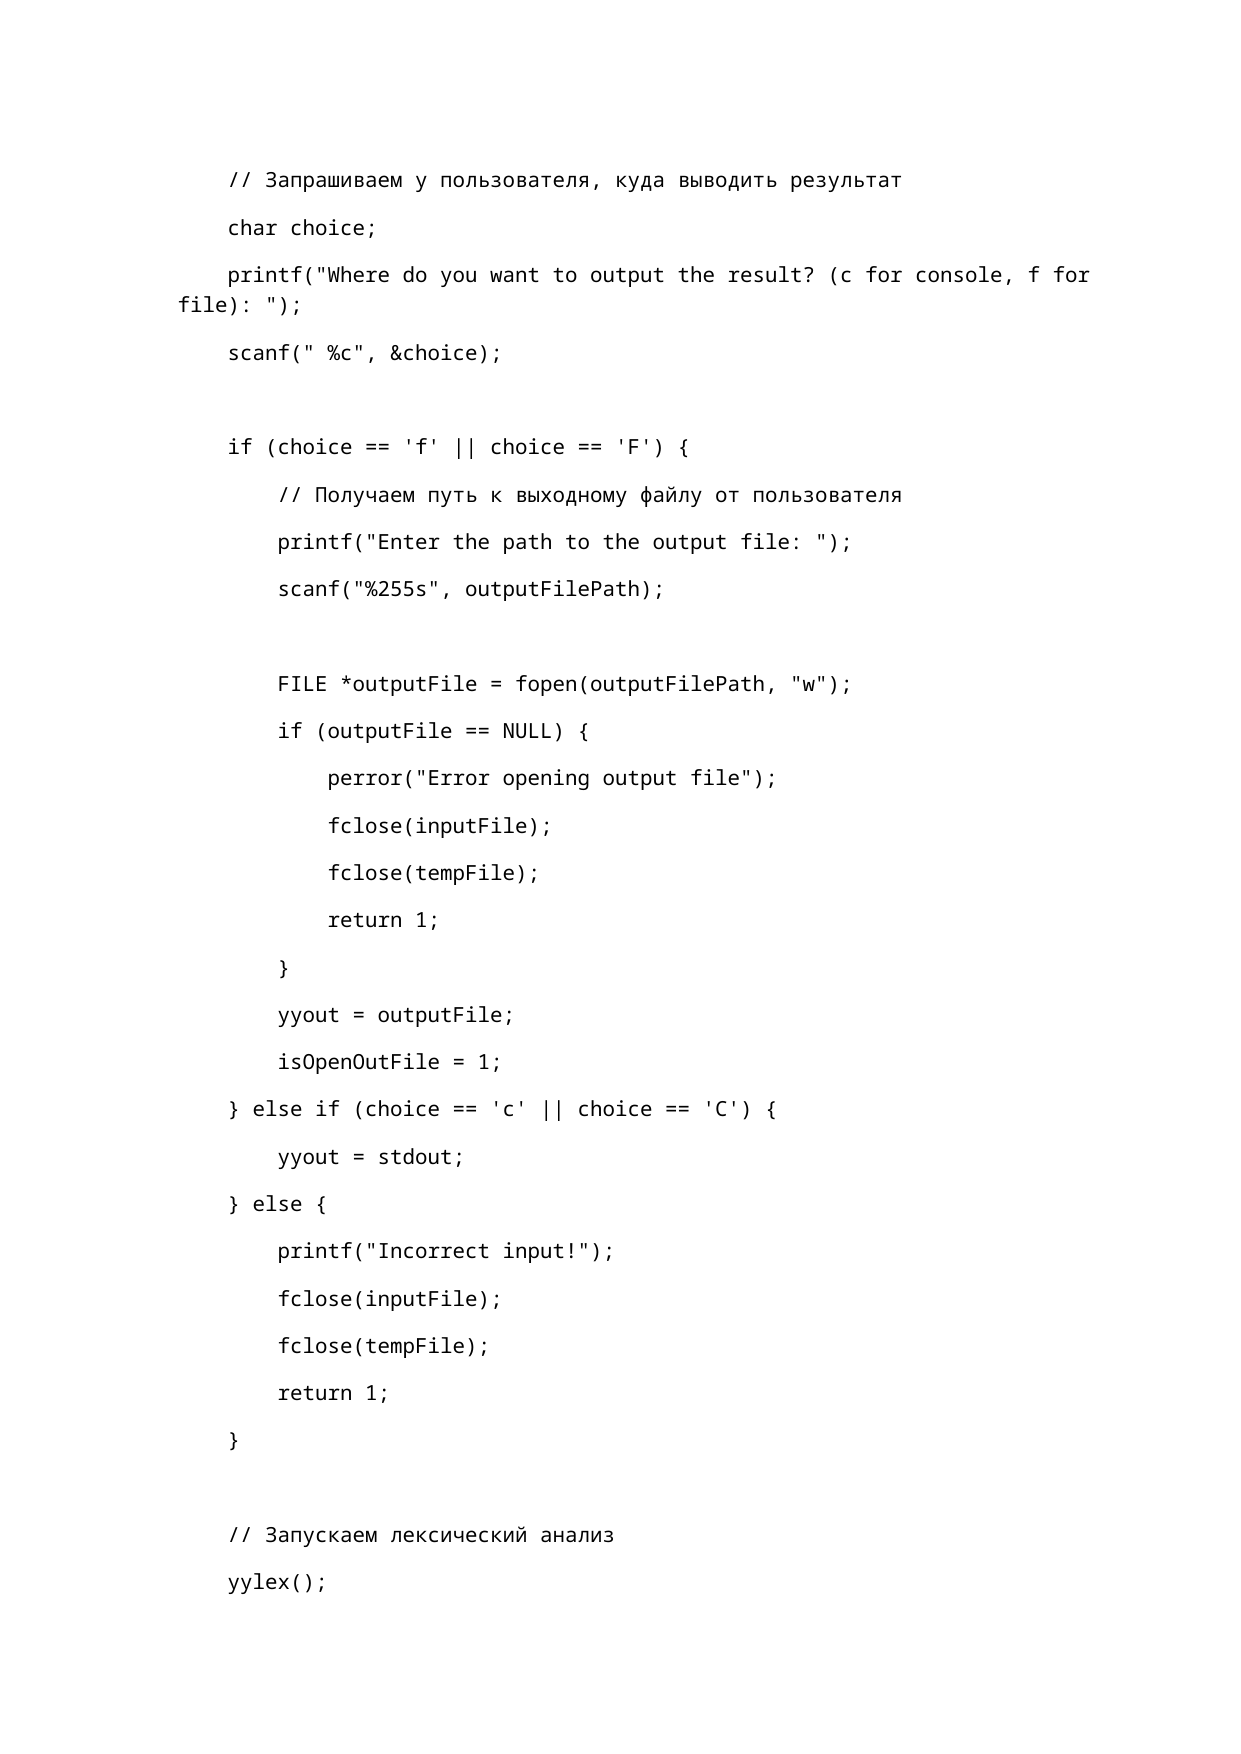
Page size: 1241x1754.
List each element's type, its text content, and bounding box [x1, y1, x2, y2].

text fclose(tempFile); [177, 858, 1152, 887]
text return 1; [177, 905, 1152, 934]
text printf("Enter the path to the output file: "); [177, 527, 1152, 556]
text isOpenOutFile = 1; [177, 1047, 1152, 1076]
text // Получаем путь к выходному файлу от пользователя [177, 480, 1152, 508]
text } [177, 1426, 1152, 1454]
text FILE *outputFile = fopen(outputFilePath, "w"); [177, 669, 1152, 697]
text // Запускаем лексический анализ [177, 1520, 1152, 1549]
text scanf("%255s", outputFilePath); [177, 574, 1152, 603]
text printf("Where do you want to output the result? (c for console, f for file): "); [177, 260, 1152, 319]
text printf("Incorrect input!"); [177, 1236, 1152, 1265]
text return 1; [177, 1378, 1152, 1407]
text char choice; [177, 213, 1152, 241]
text if (outputFile == NULL) { [177, 716, 1152, 745]
text scanf(" %c", &choice); [177, 338, 1152, 366]
text yyout = stdout; [177, 1142, 1152, 1170]
text } else if (choice == 'c' || choice == 'C') { [177, 1094, 1152, 1123]
text yyout = outputFile; [177, 1000, 1152, 1028]
text perror("Error opening output file"); [177, 763, 1152, 792]
text fclose(inputFile); [177, 811, 1152, 839]
text fclose(tempFile); [177, 1331, 1152, 1359]
text fclose(inputFile); [177, 1284, 1152, 1312]
text yylex(); [177, 1567, 1152, 1596]
text if (choice == 'f' || choice == 'F') { [177, 432, 1152, 461]
text } else { [177, 1189, 1152, 1218]
text } [177, 953, 1152, 981]
text // Запрашиваем у пользователя, куда выводить результат [177, 165, 1152, 194]
